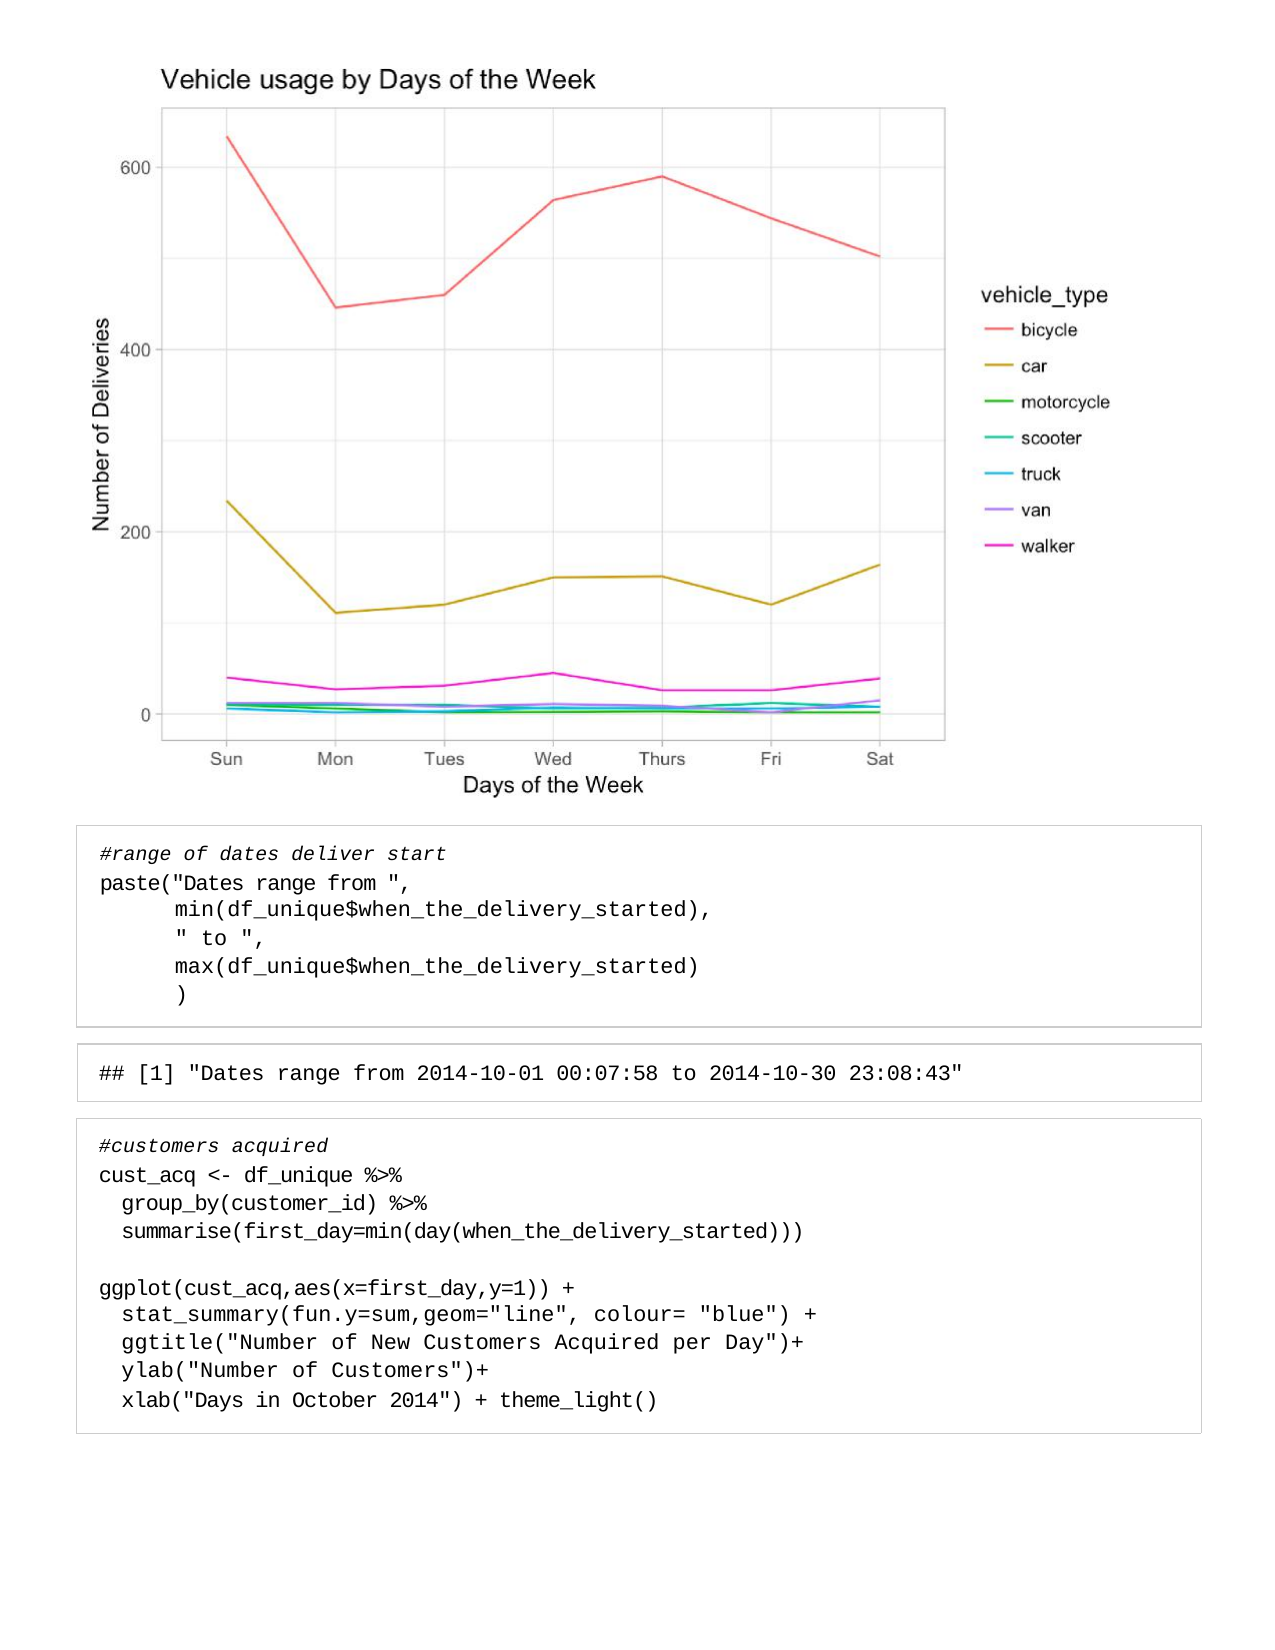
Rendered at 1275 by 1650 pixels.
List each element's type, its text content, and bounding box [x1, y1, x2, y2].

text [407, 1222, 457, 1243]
text cust_acq <- df_unique %>% [99, 1166, 1201, 1187]
text summarise(first_day=min(day(when_the_delivery_started))) [237, 1222, 408, 1243]
text stat_summary(fun.y=sum,geom="line", colour= "blue") + ggtitle("Number of New Customers Acquired per Day")+ ylab("Number of Customers")+ [121, 1299, 1201, 1383]
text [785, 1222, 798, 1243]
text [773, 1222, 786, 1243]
text group_by(customer_id) %>% [121, 1194, 225, 1215]
picture [92, 68, 1112, 798]
text group_by(customer_id) %>% [224, 1194, 372, 1215]
text group_by(customer_id) %>% [371, 1194, 1201, 1215]
text ## [1] "Dates range from 2014-10-01 00:07:58 to 2014-10-30 23:08:43" [78, 1045, 1201, 1101]
table_header #range of dates deliver start paste("Dates range from ", min(df_unique$when_the_delivery_started), " to ", max(df_unique$when_the_delivery_started) ) [77, 826, 1201, 1026]
text summarise(first_day=min(day(when_the_delivery_started))) [456, 1222, 774, 1243]
text summarise(first_day=min(day(when_the_delivery_started))) [797, 1222, 1201, 1243]
text xlab("Days in October 2014") + theme_light() [121, 1390, 1201, 1412]
text ggplot(cust_acq,aes(x=first_day,y=1)) + [99, 1278, 1201, 1299]
text #customers acquired [99, 1131, 1201, 1158]
